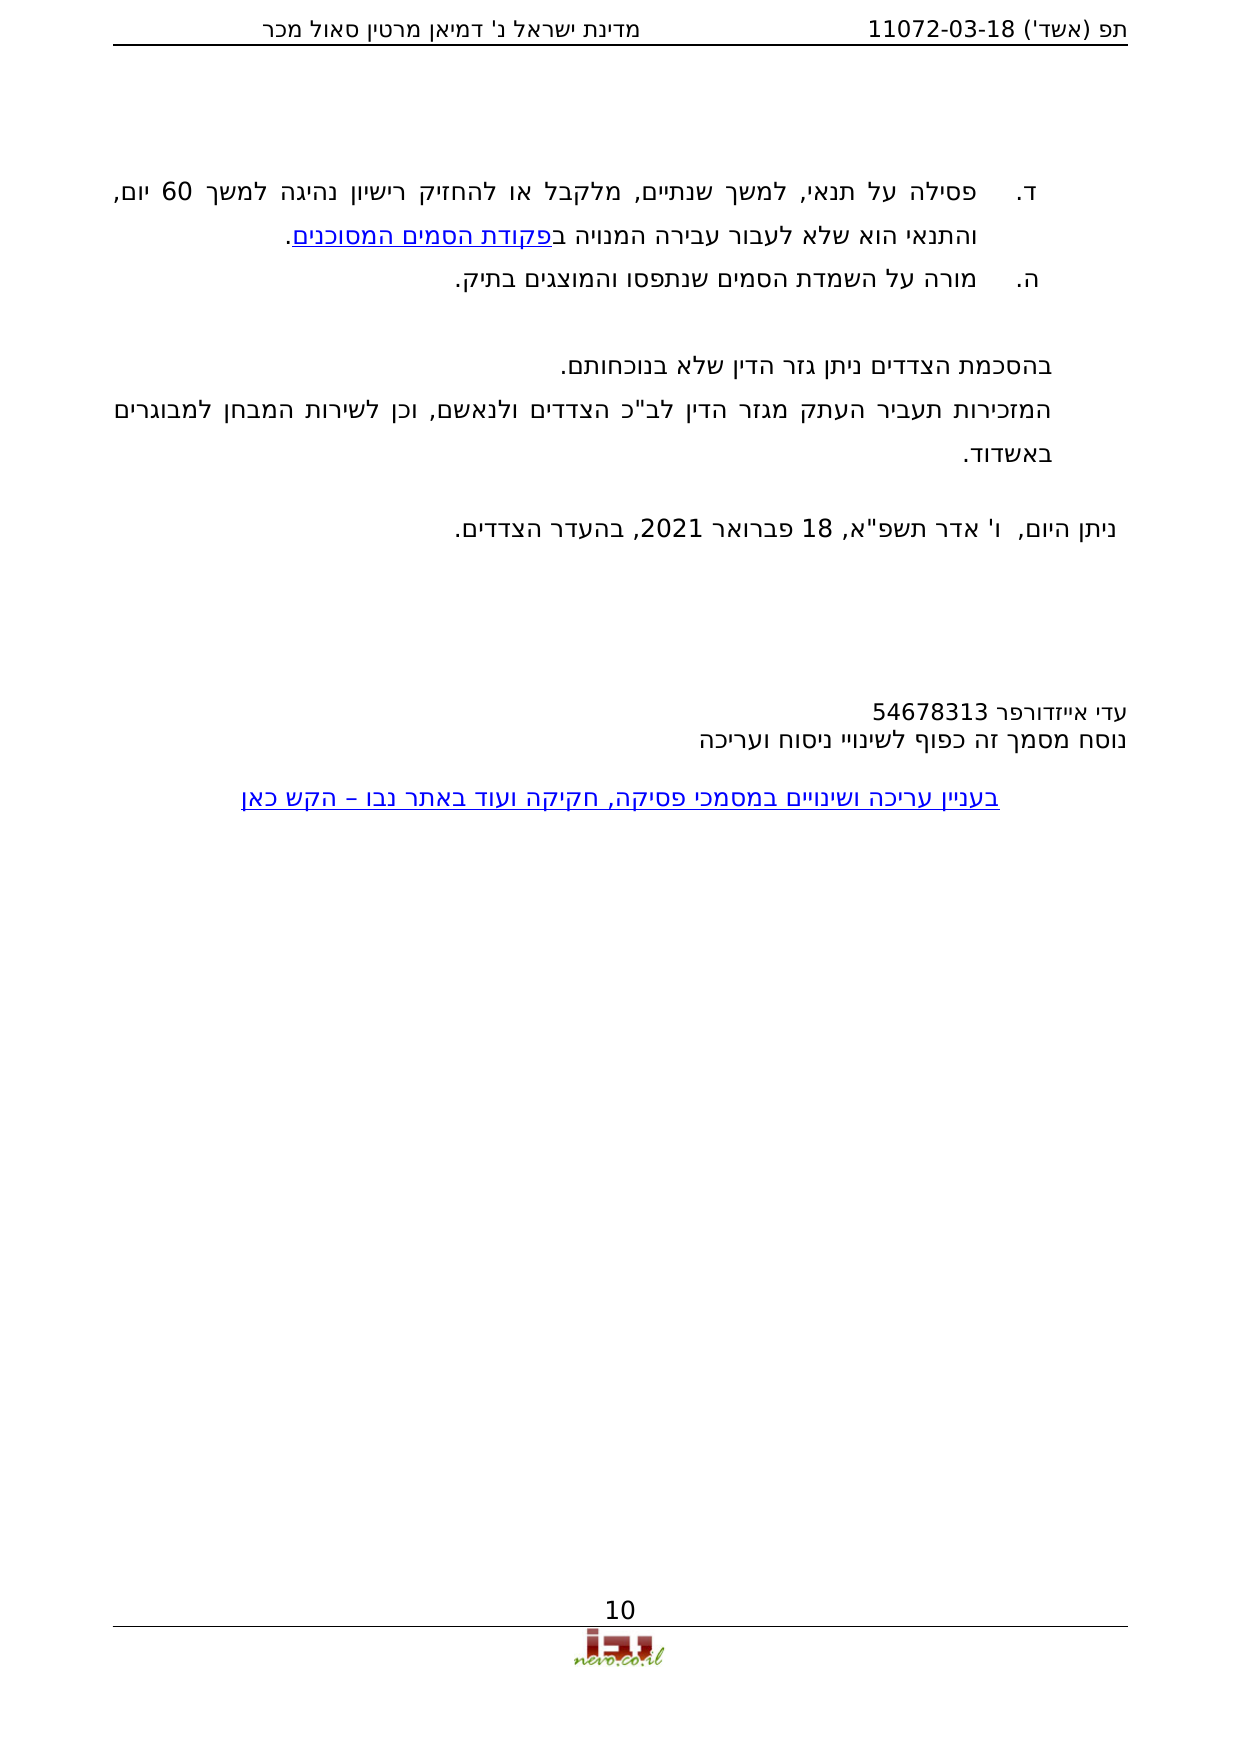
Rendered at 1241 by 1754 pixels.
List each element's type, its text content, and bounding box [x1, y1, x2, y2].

text 54678313ניתן היום, ו' אדר תשפ"א, 18 פברואר 2021, בהעדר הצדדים. [112, 514, 1128, 543]
text נוסח מסמך זה כפוף לשינויי ניסוח ועריכה [112, 726, 1128, 755]
list מורה על השמדת הסמים שנתפסו והמוצגים בתיק. [112, 265, 1015, 294]
picture [574, 1628, 666, 1667]
text בעניין עריכה ושינויים במסמכי פסיקה, חקיקה ועוד באתר נבו – הקש כאן [112, 783, 1128, 813]
text המזכירות תעביר העתק מגזר הדין לב"כ הצדדים ולנאשם, וכן לשירות המבחן למבוגרים באשדוד. [112, 395, 1053, 468]
text בהסכמת הצדדים ניתן גזר הדין שלא בנוכחותם. [112, 352, 1053, 381]
text עדי אייזדורפר 54678313 [112, 699, 1128, 726]
list פסילה על תנאי, למשך שנתיים, מלקבל או להחזיק רישיון נהיגה למשך 60 יום, והתנאי הוא שלא לעבור עבירה המנויה בפקודת הסמים המסוכנים. [112, 177, 1015, 250]
